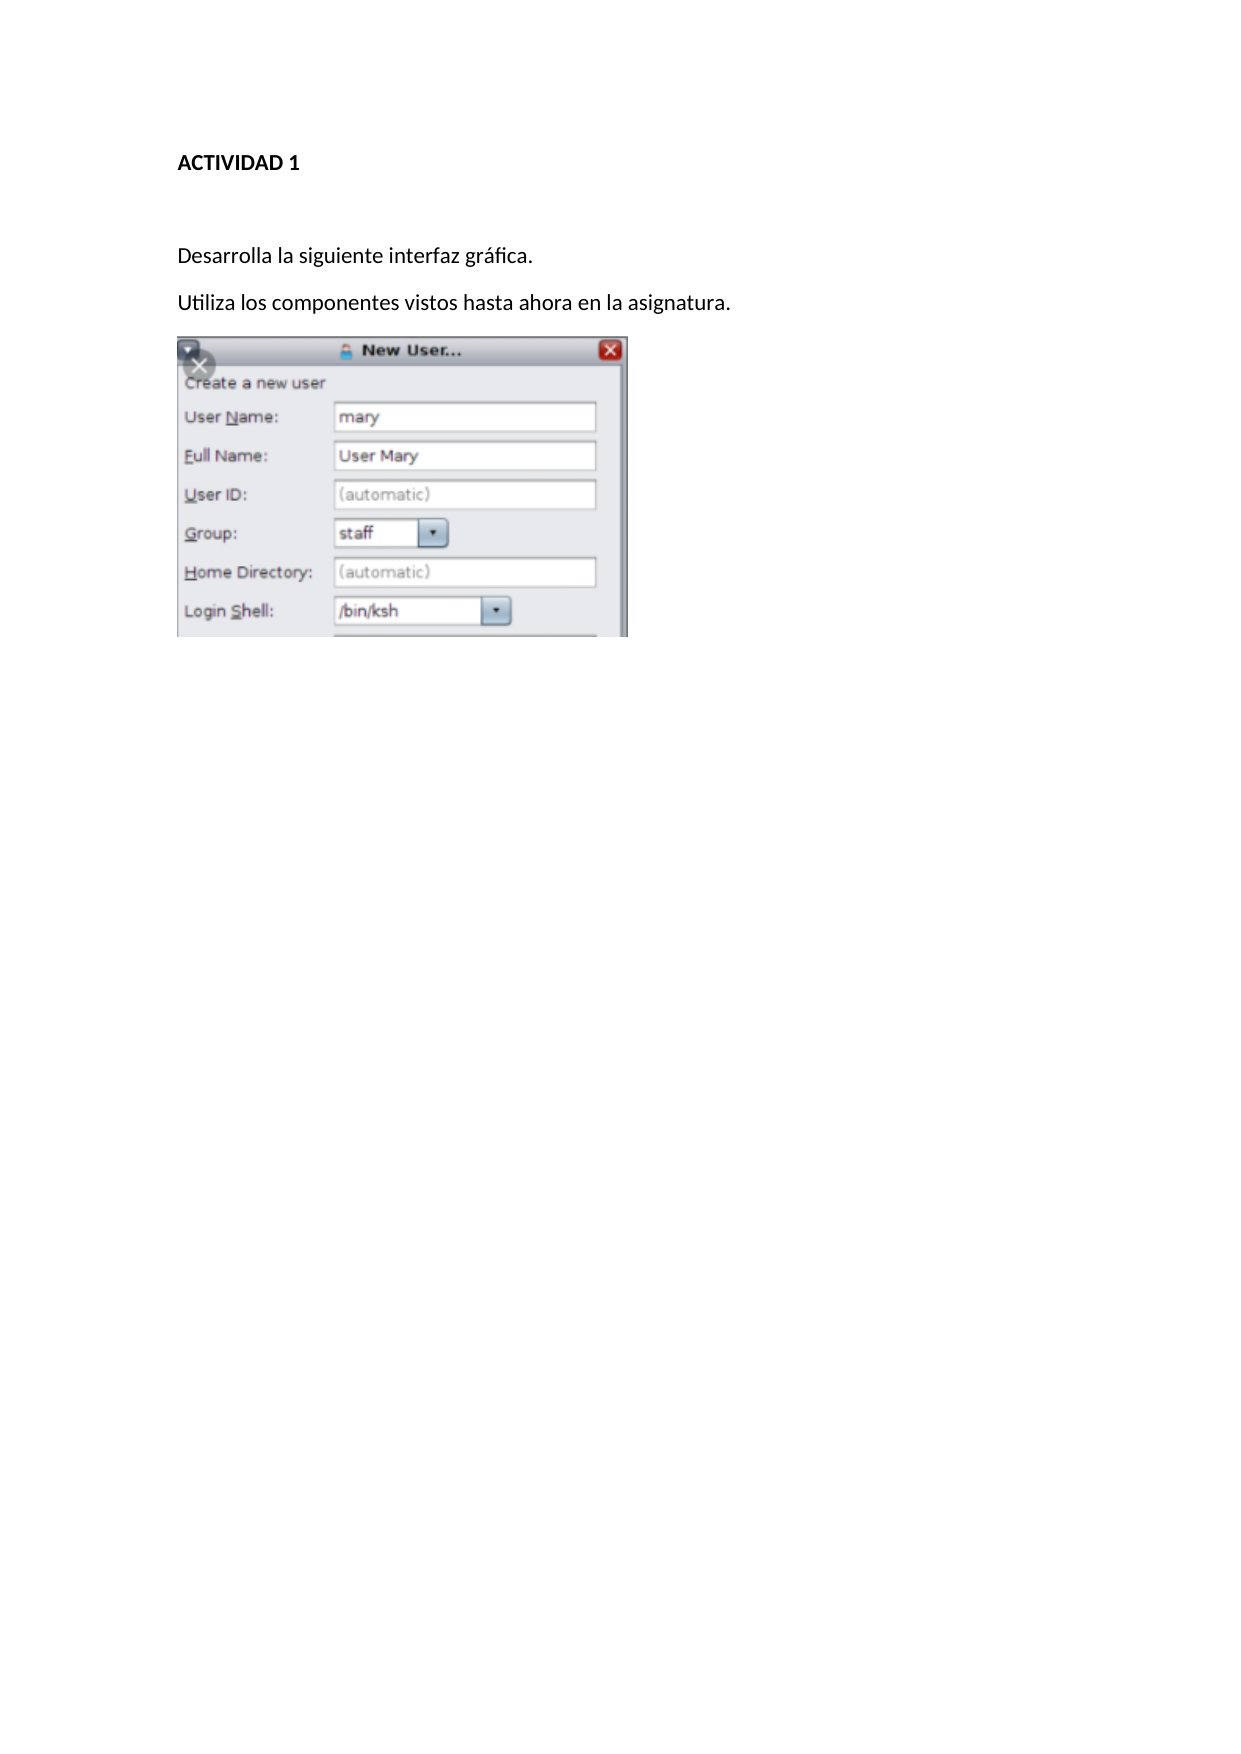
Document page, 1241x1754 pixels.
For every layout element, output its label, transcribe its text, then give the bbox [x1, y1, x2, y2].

text Utiliza los componentes vistos hasta ahora en la asignatura. [177, 288, 1063, 316]
text Desarrolla la siguiente interfaz gráfica. [177, 241, 1063, 269]
text ACTIVIDAD 1 [177, 148, 1063, 176]
picture [177, 335, 628, 637]
